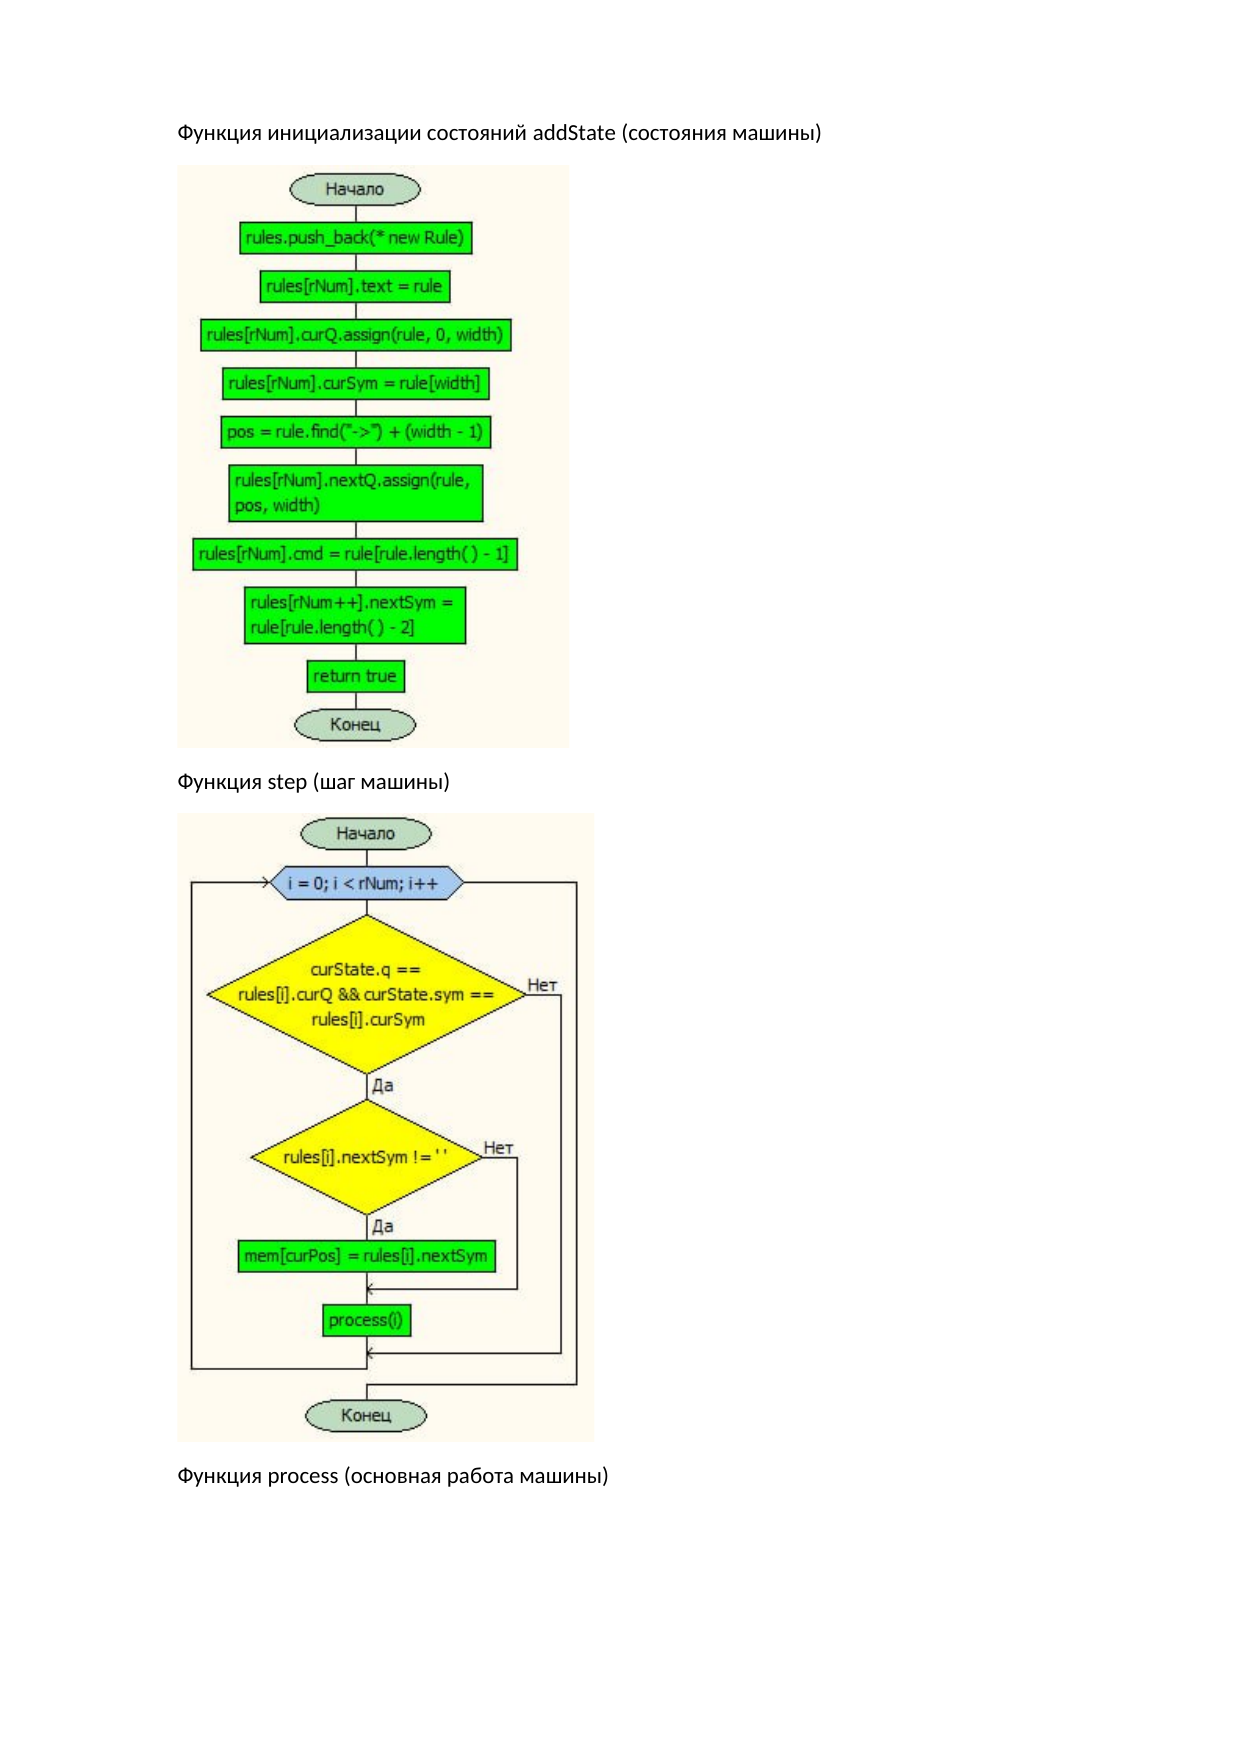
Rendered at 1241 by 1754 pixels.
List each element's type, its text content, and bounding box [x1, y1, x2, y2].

text Функция инициализации состояний addState (состояния машины) [177, 118, 1152, 146]
text Функция process (основная работа машины) [177, 1461, 1152, 1489]
picture [177, 165, 570, 748]
picture [177, 813, 595, 1442]
text Функция step (шаг машины) [177, 767, 1152, 795]
